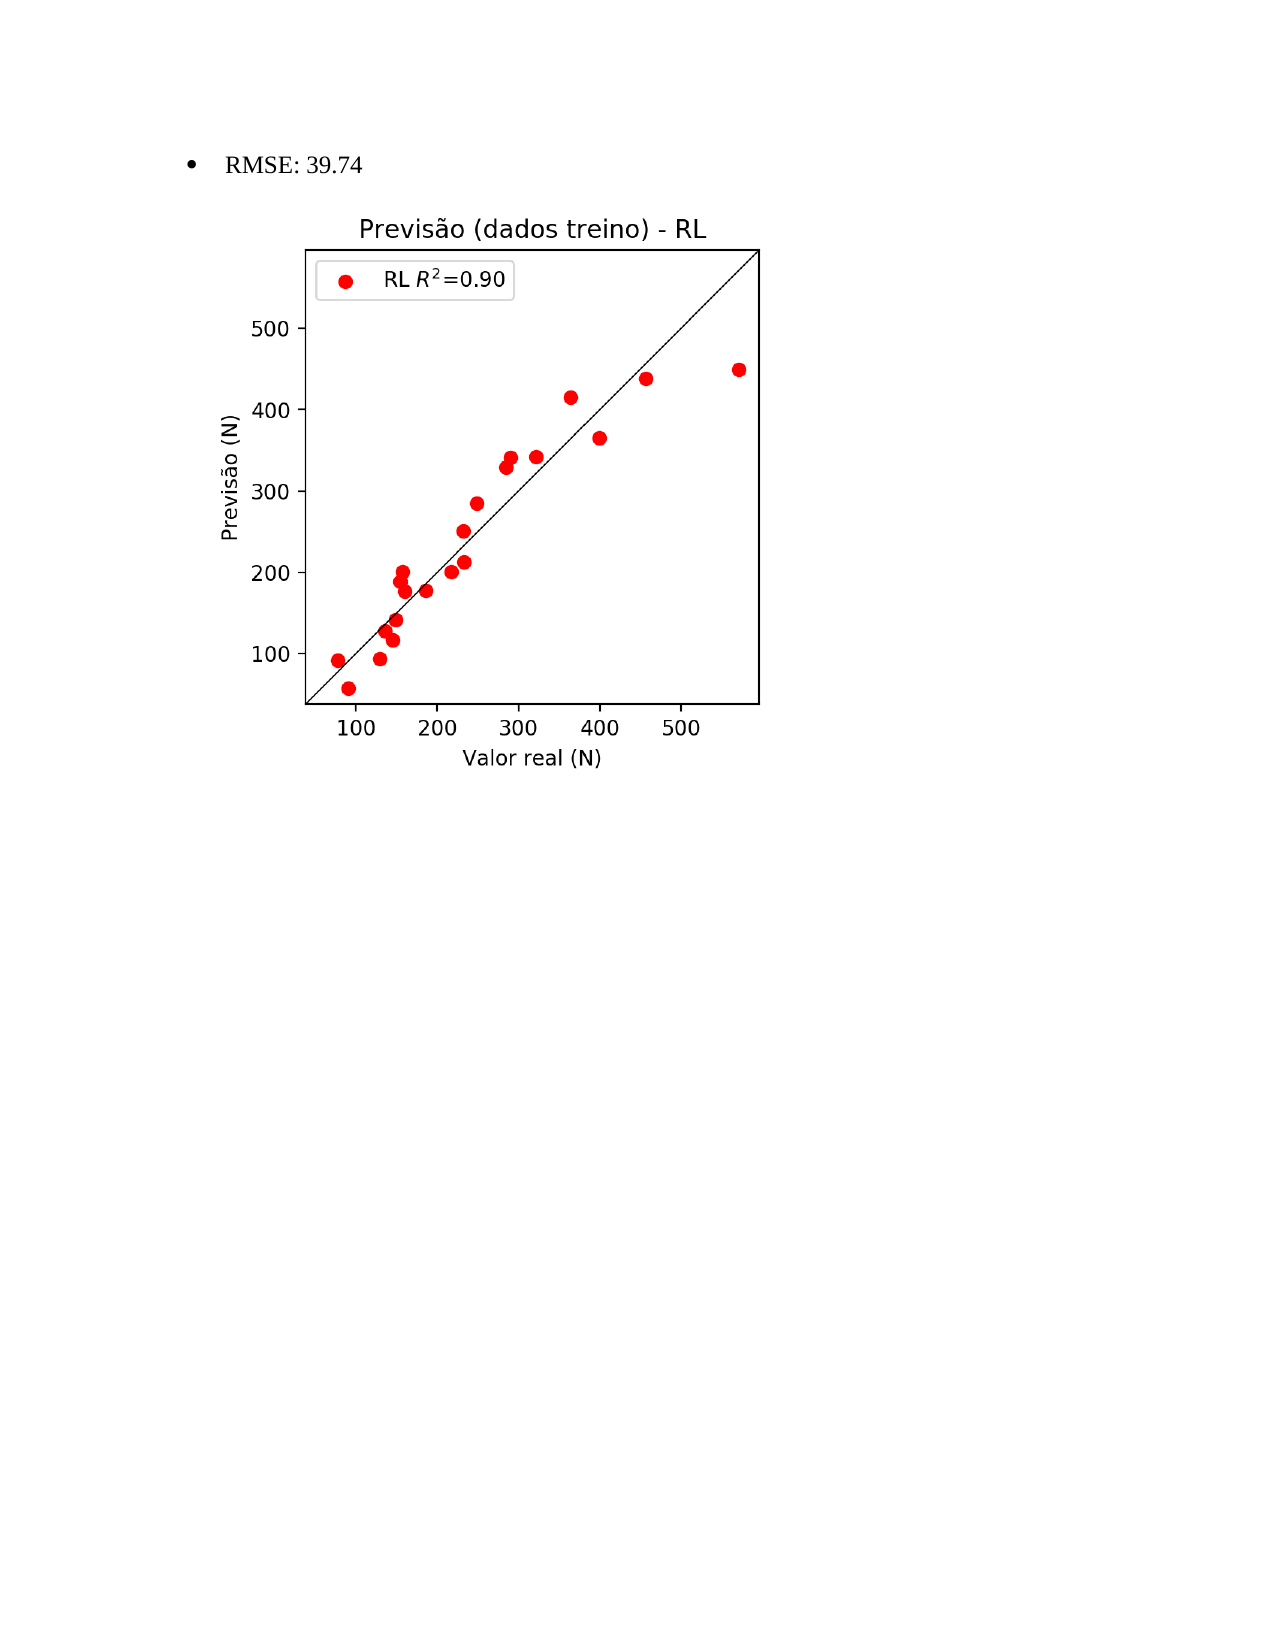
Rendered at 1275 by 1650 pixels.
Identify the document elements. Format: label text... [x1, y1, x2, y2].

picture [206, 203, 773, 784]
list RMSE: 39.74 [187, 150, 1087, 179]
